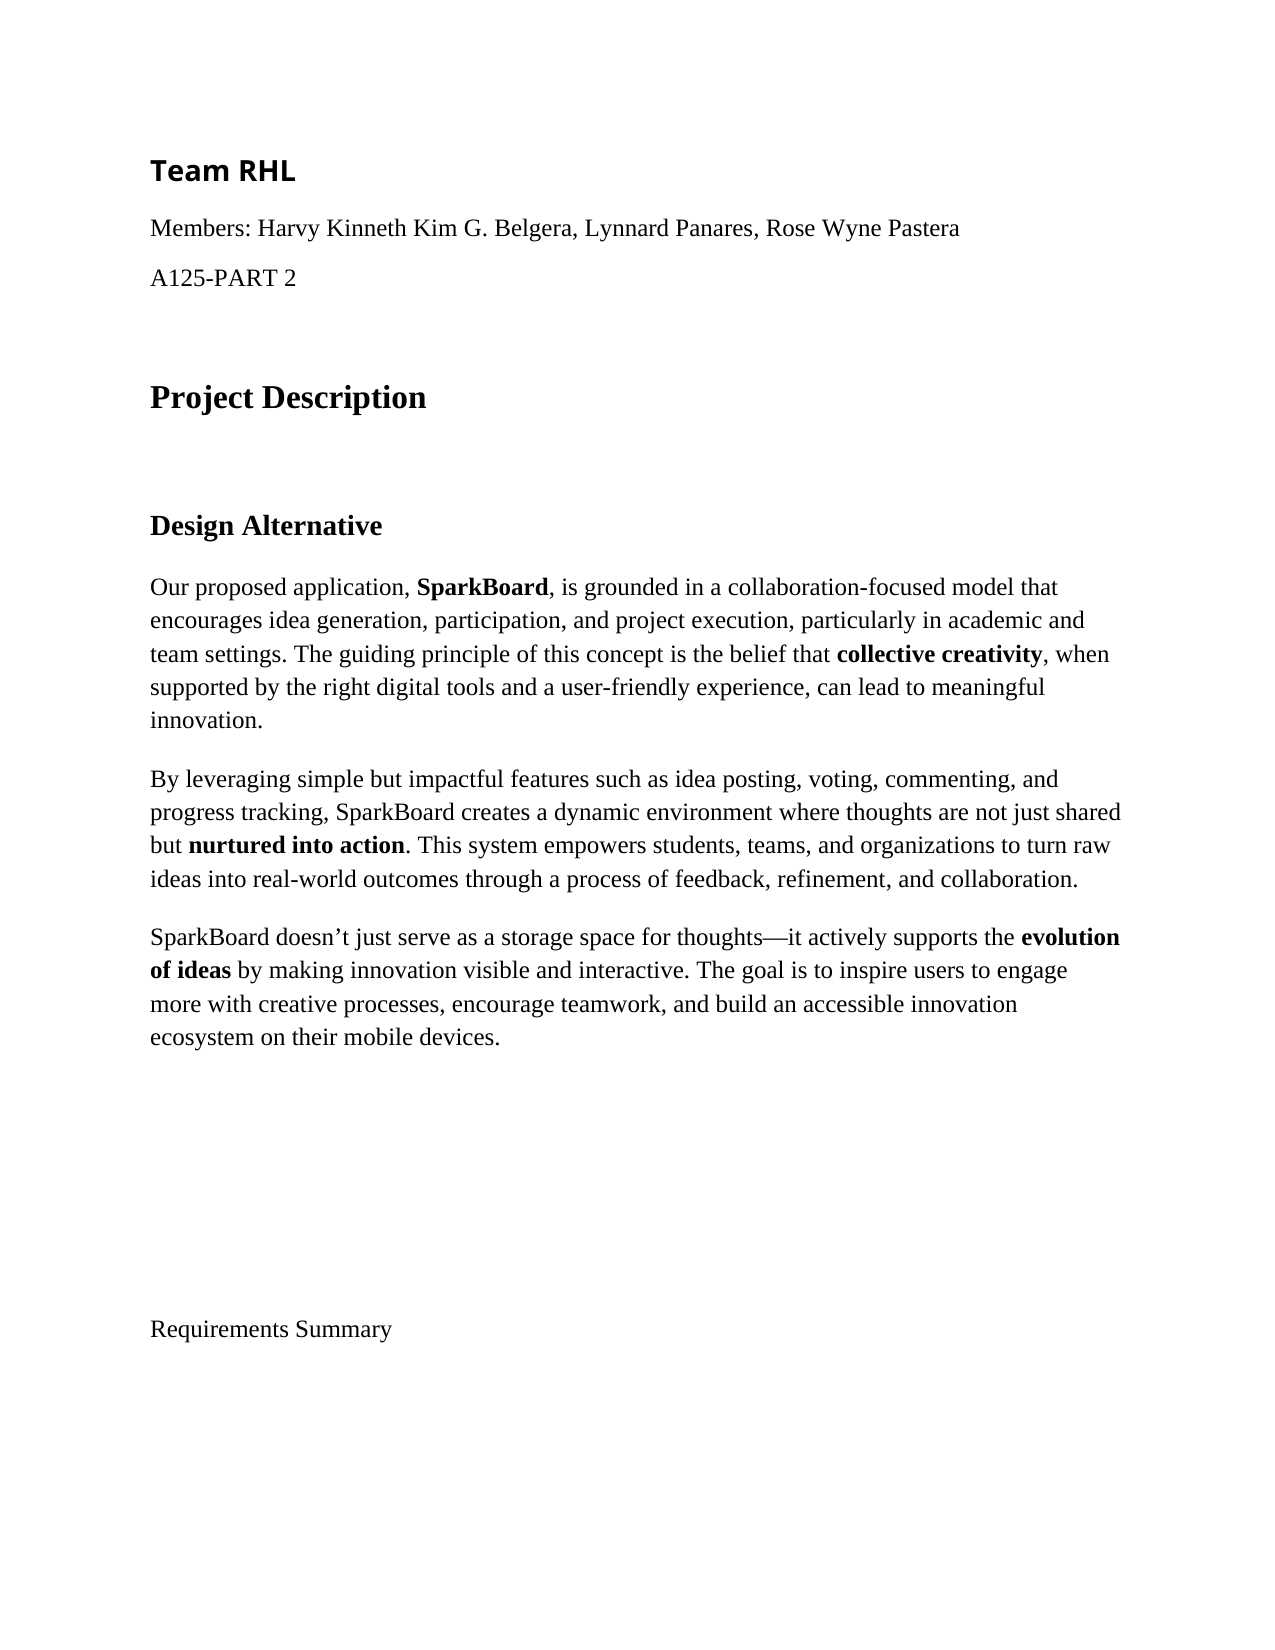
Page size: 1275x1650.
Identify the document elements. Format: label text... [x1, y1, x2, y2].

subtitle Project Description [150, 377, 1125, 415]
text SparkBoard doesn’t just serve as a storage space for thoughts—it actively supports the evolution of ideas by making innovation visible and interactive. The goal is to inspire users to engage more with creative processes, encourage teamwork, and build an accessible innovation ecosystem on their mobile devices. [150, 922, 1125, 1051]
text Design Alternative [150, 508, 1125, 542]
text Our proposed application, SparkBoard, is grounded in a collaboration-focused model that encourages idea generation, participation, and project execution, particularly in academic and team settings. The guiding principle of this concept is the belief that collective creativity, when supported by the right digital tools and a user-friendly experience, can lead to meaningful innovation. [150, 572, 1125, 734]
text Members: Harvy Kinneth Kim G. Belgera, Lynnard Panares, Rose Wyne Pastera [150, 213, 1125, 241]
text Requirements Summary [150, 1314, 1125, 1342]
text By leveraging simple but impactful features such as idea posting, voting, commenting, and progress tracking, SparkBoard creates a dynamic environment where thoughts are not just shared but nurtured into action. This system empowers students, teams, and organizations to turn raw ideas into real-world outcomes through a process of feedback, refinement, and collaboration. [150, 764, 1125, 892]
text A125-PART 2 [150, 263, 1125, 291]
text Team RHL [150, 150, 1125, 190]
